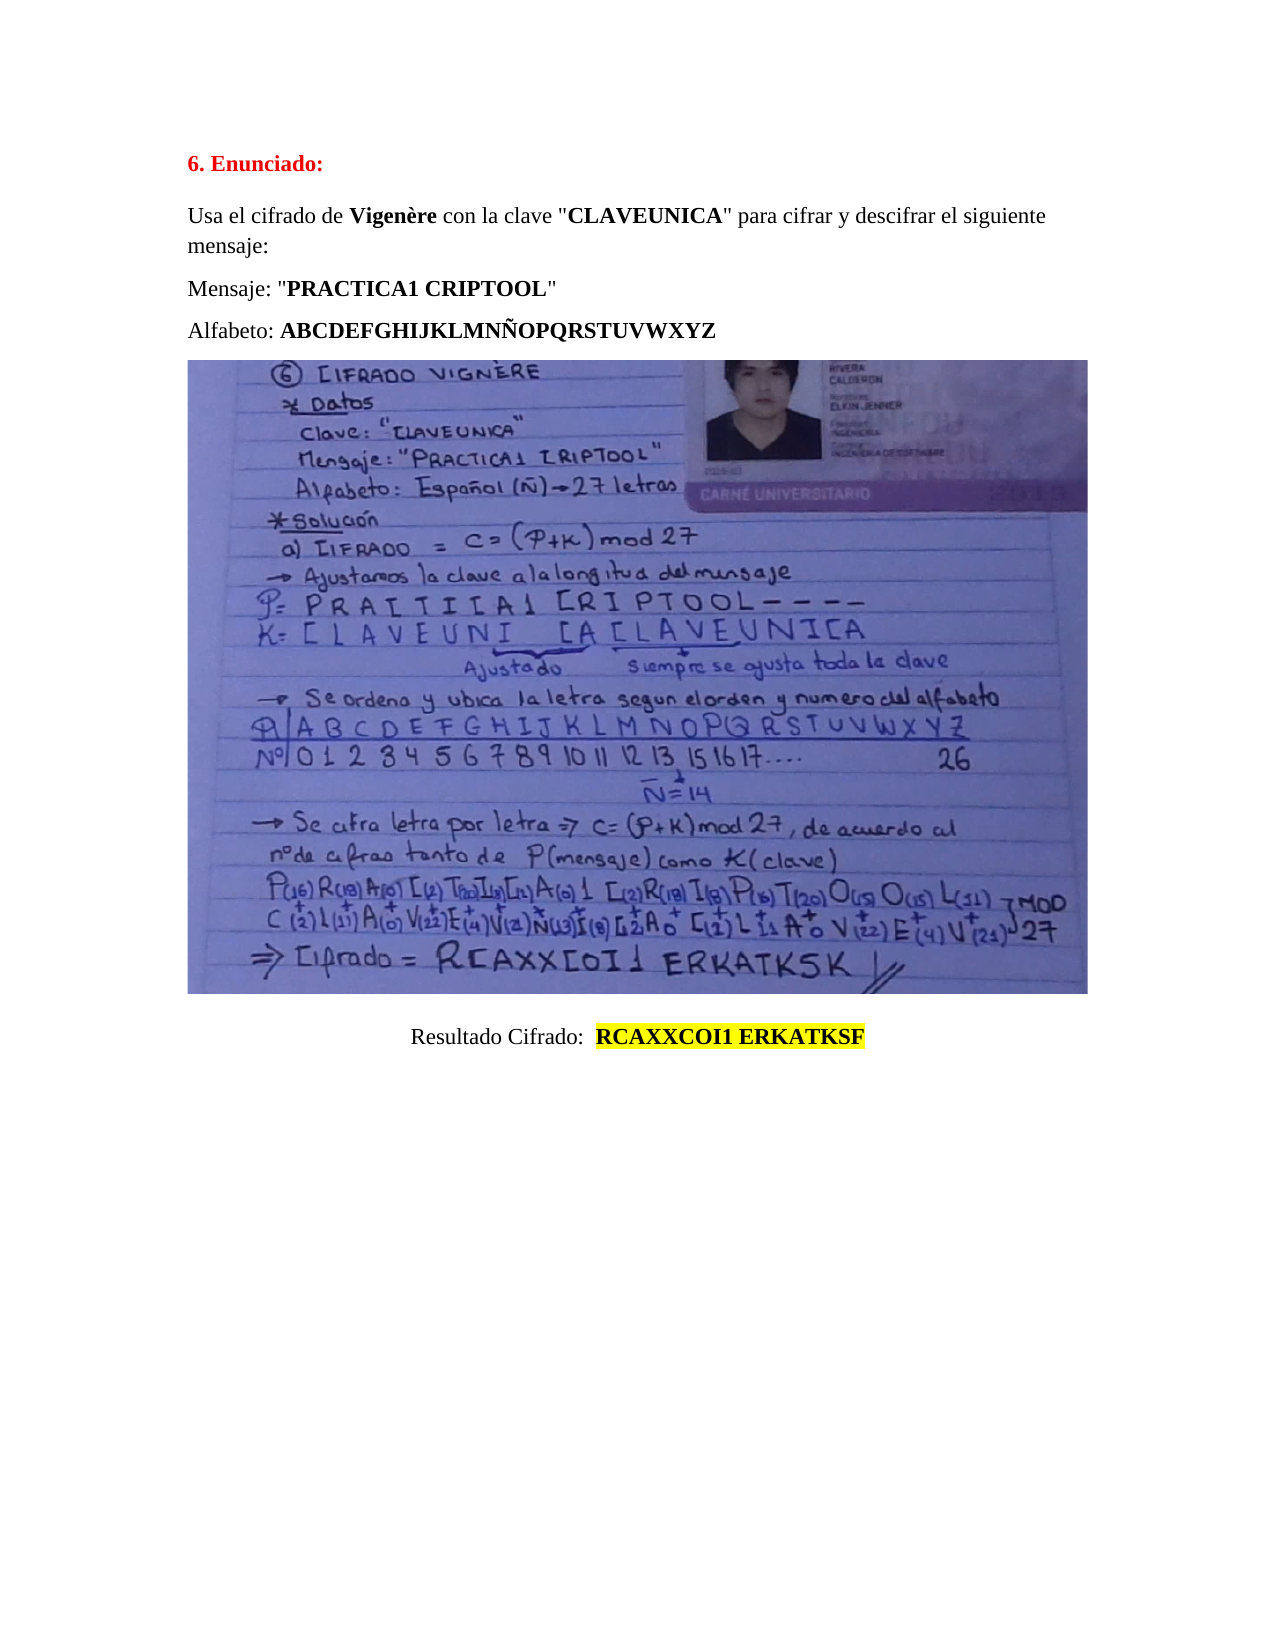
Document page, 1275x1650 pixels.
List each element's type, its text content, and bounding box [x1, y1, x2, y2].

text Usa el cifrado de Vigenère con la clave "CLAVEUNICA" para cifrar y descifrar el siguiente mensaje: [187, 202, 1087, 258]
text Resultado Cifrado: RCAXXCOI1 ERKATKSF [187, 994, 1087, 1049]
text Alfabeto: ABCDEFGHIJKLMNÑOPQRSTUVWXYZ [187, 318, 1087, 344]
text 6. Enunciado: [187, 150, 1087, 176]
text Mensaje: "PRACTICA1 CRIPTOOL" [187, 275, 1087, 301]
picture [187, 360, 1088, 994]
